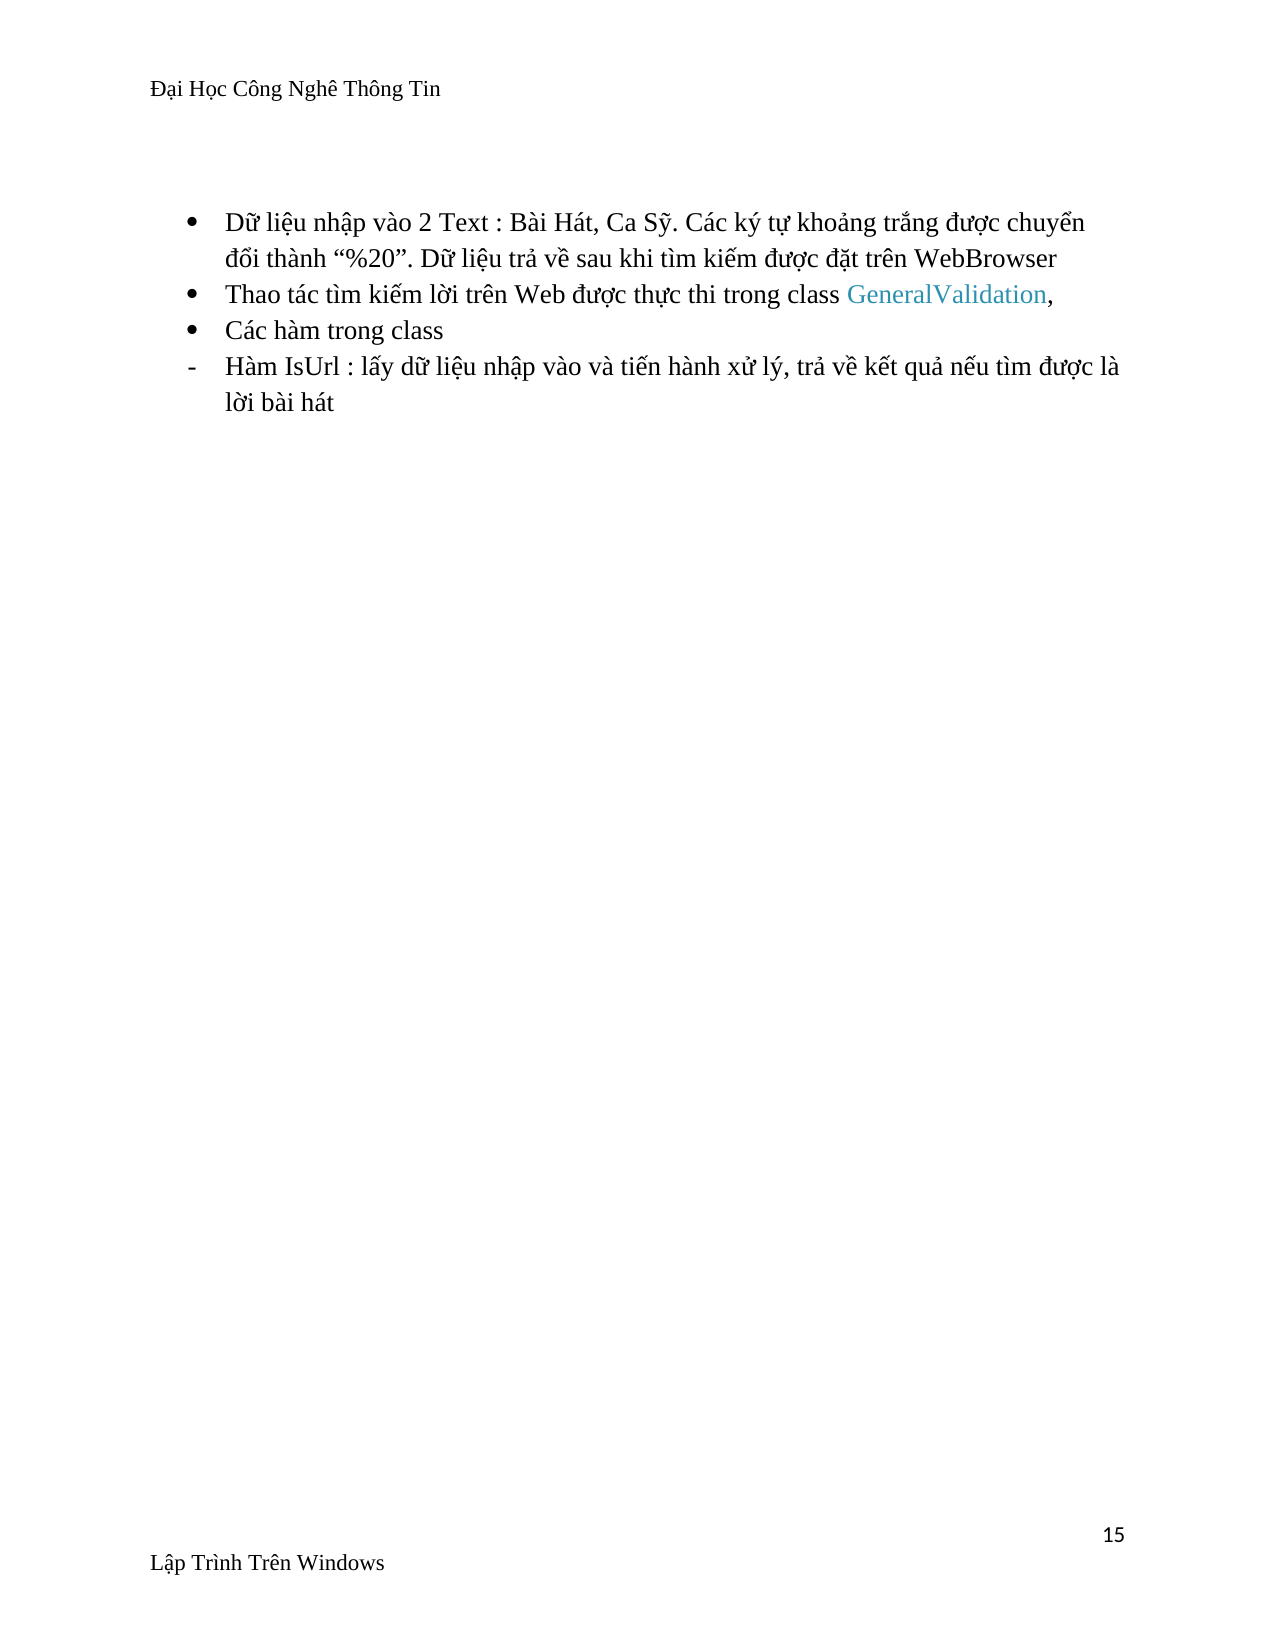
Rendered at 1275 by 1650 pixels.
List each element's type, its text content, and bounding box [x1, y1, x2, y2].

list Thao tác tìm kiếm lời trên Web được thực thi trong class GeneralValidation, [187, 278, 1125, 309]
list Hàm IsUrl : lấy dữ liệu nhập vào và tiến hành xử lý, trả về kết quả nếu tìm được là lời bài hát [187, 350, 1125, 417]
list Dữ liệu nhập vào 2 Text : Bài Hát, Ca Sỹ. Các ký tự khoảng trắng được chuyển đổi thành “%20”. Dữ liệu trả về sau khi tìm kiếm được đặt trên WebBrowser [187, 207, 1125, 273]
list Các hàm trong class [187, 314, 1125, 345]
